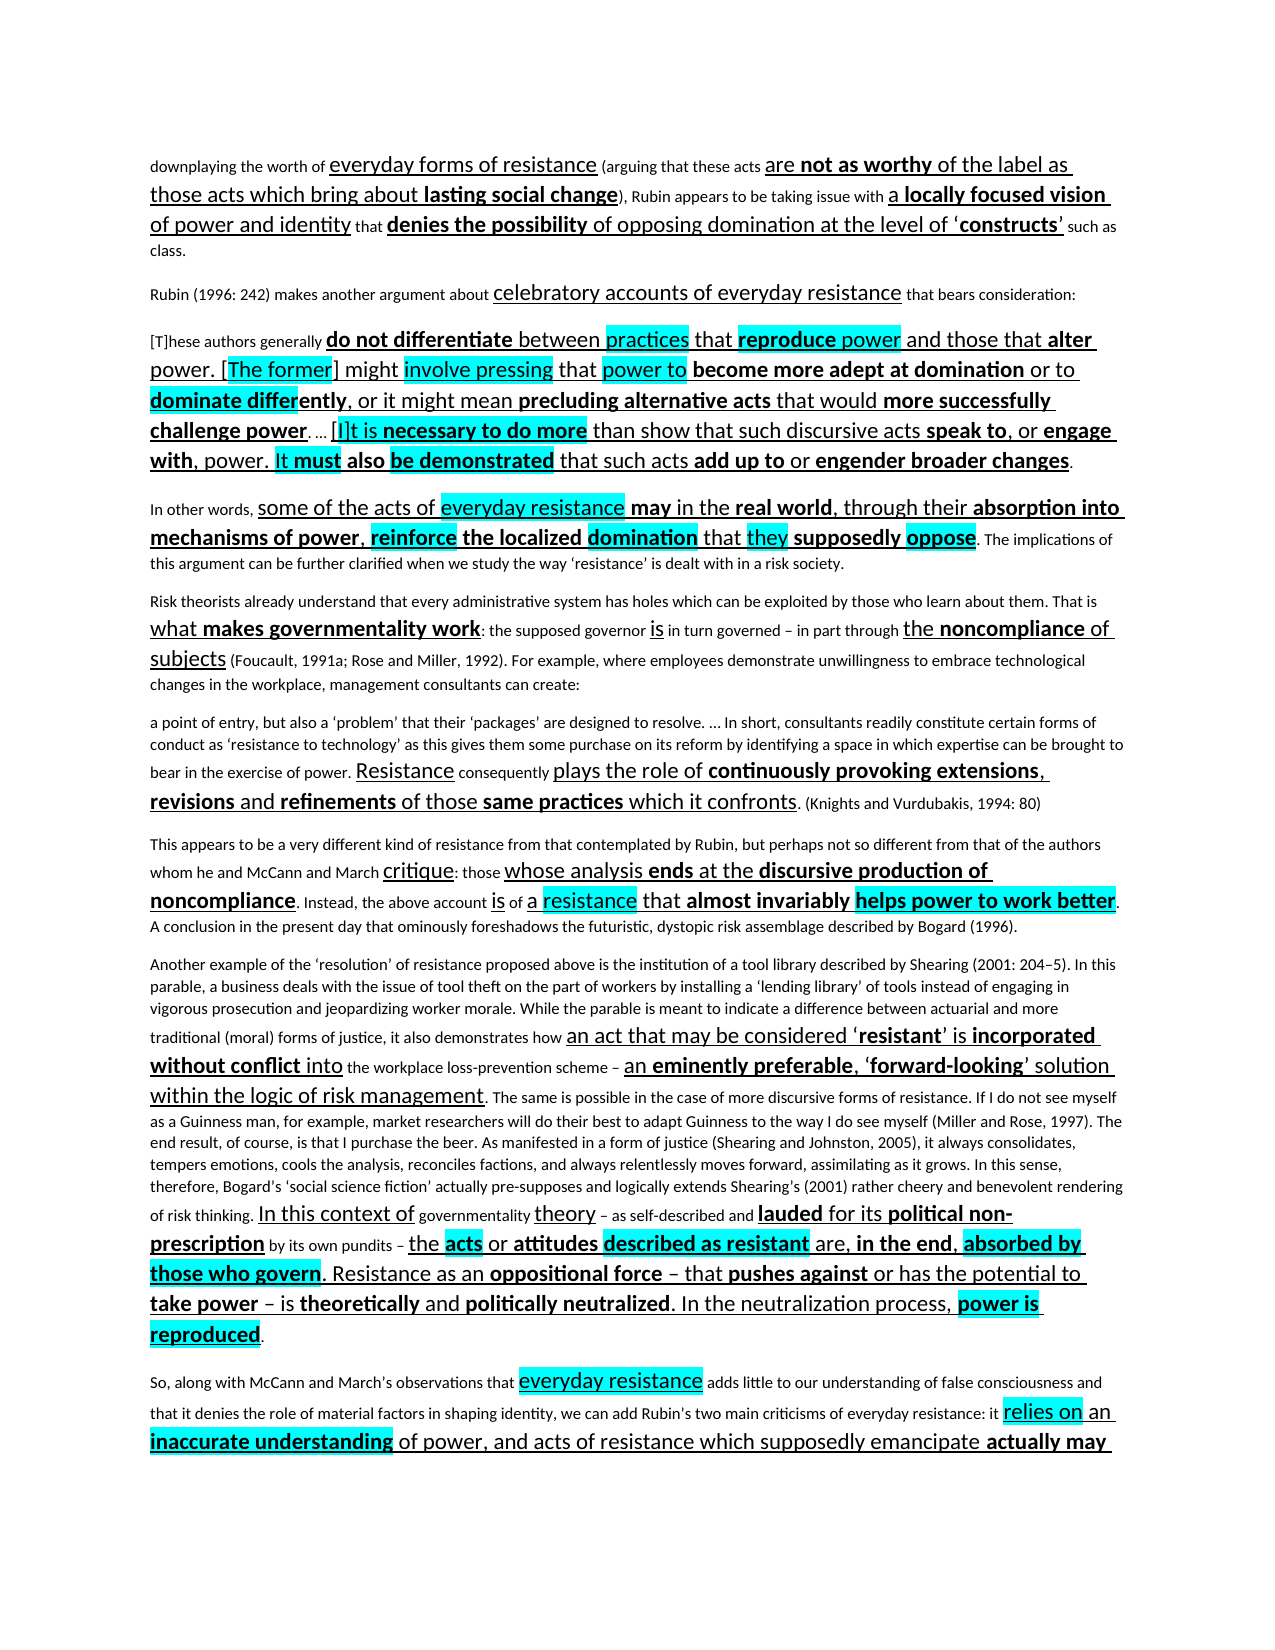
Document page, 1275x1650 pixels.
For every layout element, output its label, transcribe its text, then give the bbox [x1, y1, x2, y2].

text Rubin (1996: 242) makes another argument about celebratory accounts of everyday resistance that bears consideration: [150, 278, 1125, 307]
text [150, 150, 1125, 260]
text [T]hese authors generally do not differentiate between practices that reproduce power and those that alter power. [The former] might involve pressing that power to become more adept at domination or to dominate differently, or it might mean precluding alternative acts that would more successfully challenge power. … [I]t is necessary to do more than show that such discursive acts speak to, or engage with, power. It must also be demonstrated that such acts add up to or engender broader changes. [150, 325, 1125, 474]
text Risk theorists already understand that every administrative system has holes which can be exploited by those who learn about them. That is what makes governmentality work: the supposed governor is in turn governed – in part through the noncompliance of subjects (Foucault, 1991a; Rose and Miller, 1992). For example, where employees demonstrate unwillingness to embrace technological changes in the workplace, management consultants can create: [150, 591, 1125, 694]
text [150, 1367, 1125, 1455]
text This appears to be a very different kind of resistance from that contemplated by Rubin, but perhaps not so different from that of the authors whom he and McCann and March critique: those whose analysis ends at the discursive production of noncompliance. Instead, the above account is of a resistance that almost invariably helps power to work better. A conclusion in the present day that ominously foreshadows the futuristic, dystopic risk assemblage described by Bogard (1996). [150, 834, 1125, 936]
text Another example of the ‘resolution’ of resistance proposed above is the institution of a tool library described by Shearing (2001: 204–5). In this parable, a business deals with the issue of tool theft on the part of workers by installing a ‘lending library’ of tools instead of engaging in vigorous prosecution and jeopardizing worker morale. While the parable is meant to indicate a difference between actuarial and more traditional (moral) forms of justice, it also demonstrates how an act that may be considered ‘resistant’ is incorporated without conflict into the workplace loss-prevention scheme – an eminently preferable, ‘forward-looking’ solution within the logic of risk management. The same is possible in the case of more discursive forms of resistance. If I do not see myself as a Guinness man, for example, market researchers will do their best to adapt Guinness to the way I do see myself (Miller and Rose, 1997). The end result, of course, is that I purchase the beer. As manifested in a form of justice (Shearing and Johnston, 2005), it always consolidates, tempers emotions, cools the analysis, reconciles factions, and always relentlessly moves forward, assimilating as it grows. In this sense, therefore, Bogard’s ‘social science fiction’ actually pre-supposes and logically extends Shearing’s (2001) rather cheery and benevolent rendering of risk thinking. In this context of governmentality theory – as self-described and lauded for its political non-prescription by its own pundits – the acts or attitudes described as resistant are, in the end, absorbed by those who govern. Resistance as an oppositional force – that pushes against or has the potential to take power – is theoretically and politically neutralized. In the neutralization process, power is reproduced. [150, 954, 1125, 1348]
text a point of entry, but also a ‘problem’ that their ‘packages’ are designed to resolve. … In short, consultants readily constitute certain forms of conduct as ‘resistance to technology’ as this gives them some purchase on its reform by identifying a space in which expertise can be brought to bear in the exercise of power. Resistance consequently plays the role of continuously provoking extensions, revisions and refinements of those same practices which it confronts. (Knights and Vurdubakis, 1994: 80) [150, 712, 1125, 815]
text In other words, some of the acts of everyday resistance may in the real world, through their absorption into mechanisms of power, reinforce the localized domination that they supposedly oppose. The implications of this argument can be further clarified when we study the way ‘resistance’ is dealt with in a risk society. [150, 493, 1125, 573]
